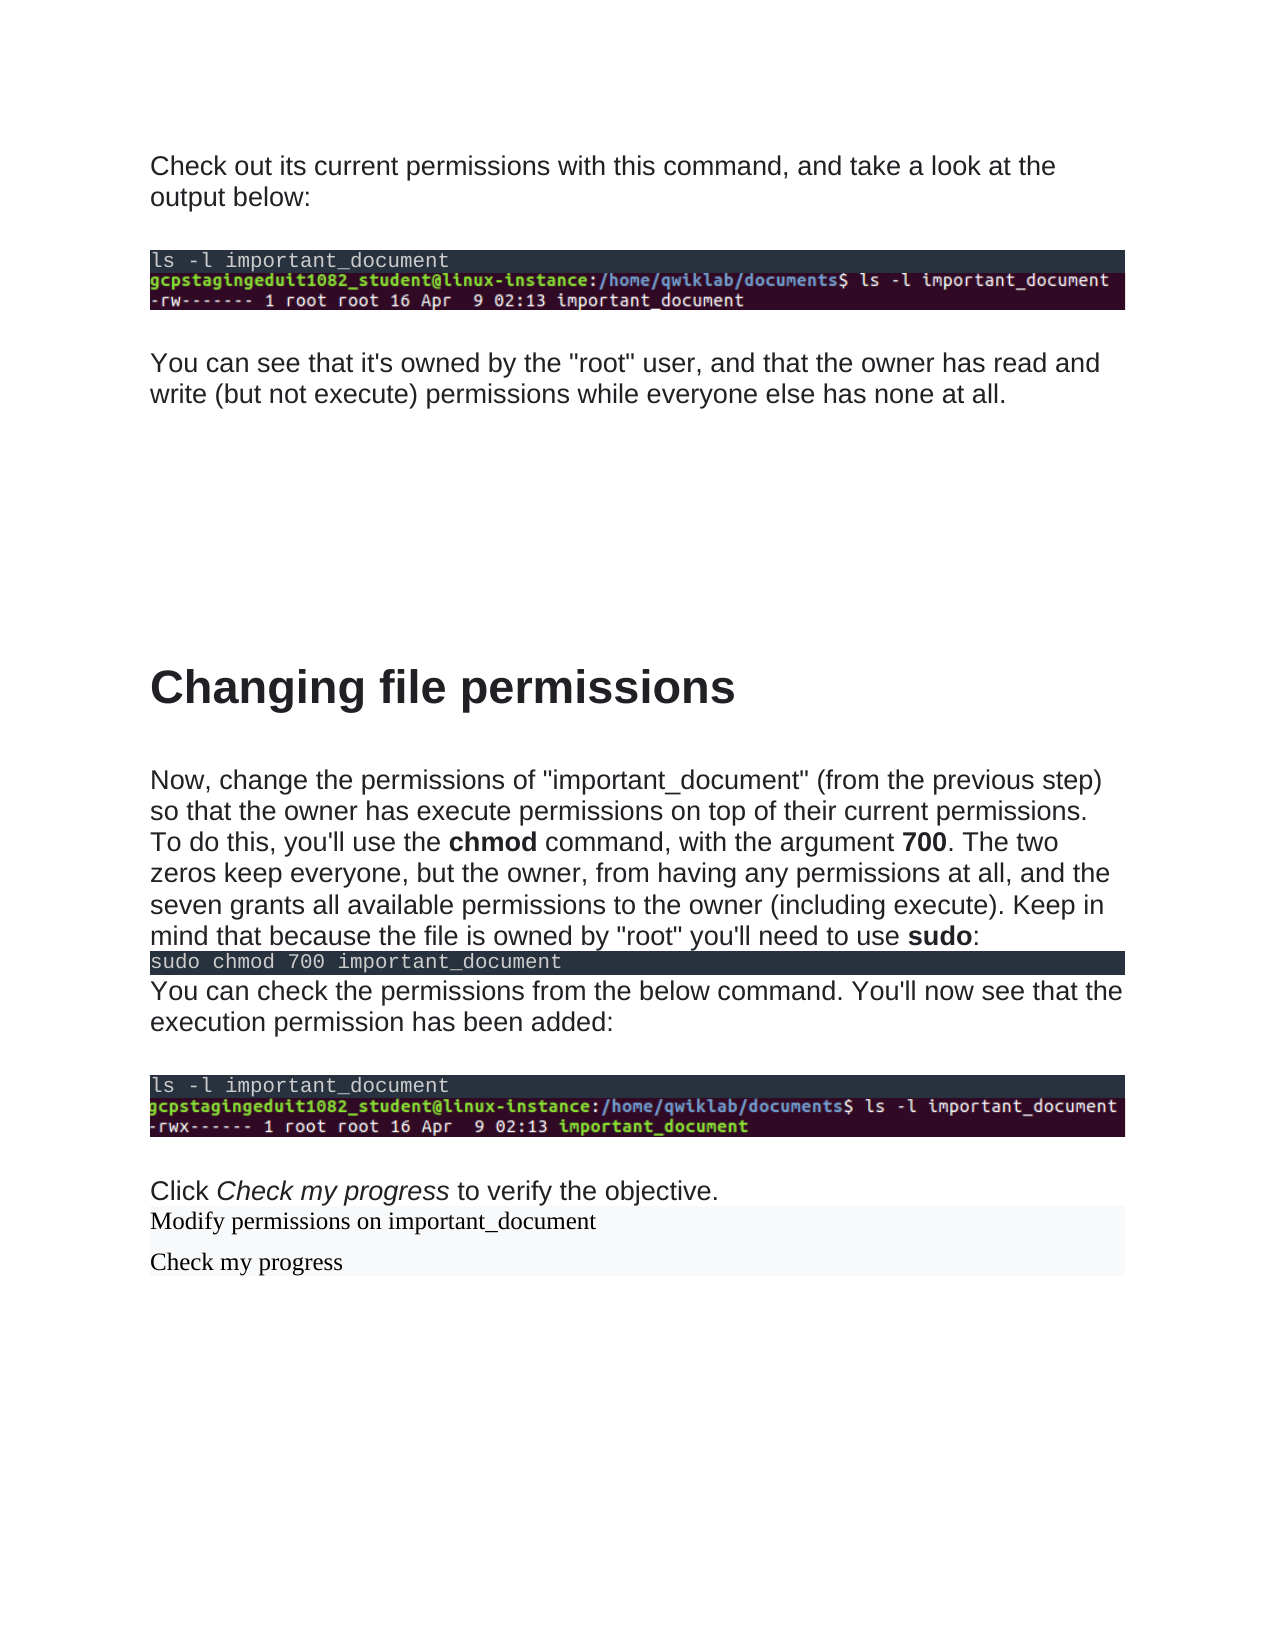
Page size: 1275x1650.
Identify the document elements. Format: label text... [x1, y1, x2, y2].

picture [150, 1098, 1125, 1137]
text You can see that it's owned by the "root" user, and that the owner has read and write (but not execute) permissions while everyone else has none at all. [150, 347, 1125, 410]
text ls -l important_document [150, 250, 1125, 273]
text Check my progress [150, 1247, 1125, 1276]
text Changing file permissions [150, 660, 1125, 714]
text Check out its current permissions with this command, and take a look at the output below: [150, 150, 1125, 212]
text sudo chmod 700 important_document [150, 951, 1125, 975]
text Modify permissions on important_document [150, 1206, 1125, 1234]
picture [150, 273, 1125, 310]
text ls -l important_document [150, 1075, 1125, 1098]
text Now, change the permissions of "important_document" (from the previous step) so that the owner has execute permissions on top of their current permissions. To do this, you'll use the chmod command, with the argument 700. The two zeros keep everyone, but the owner, from having any permissions at all, and the seven grants all available permissions to the owner (including execute). Keep in mind that because the file is owned by "root" you'll need to use sudo: [150, 764, 1125, 951]
text Click Check my progress to verify the objective. [150, 1174, 1125, 1206]
text You can check the permissions from the below command. You'll now see that the execution permission has been added: [150, 975, 1125, 1037]
